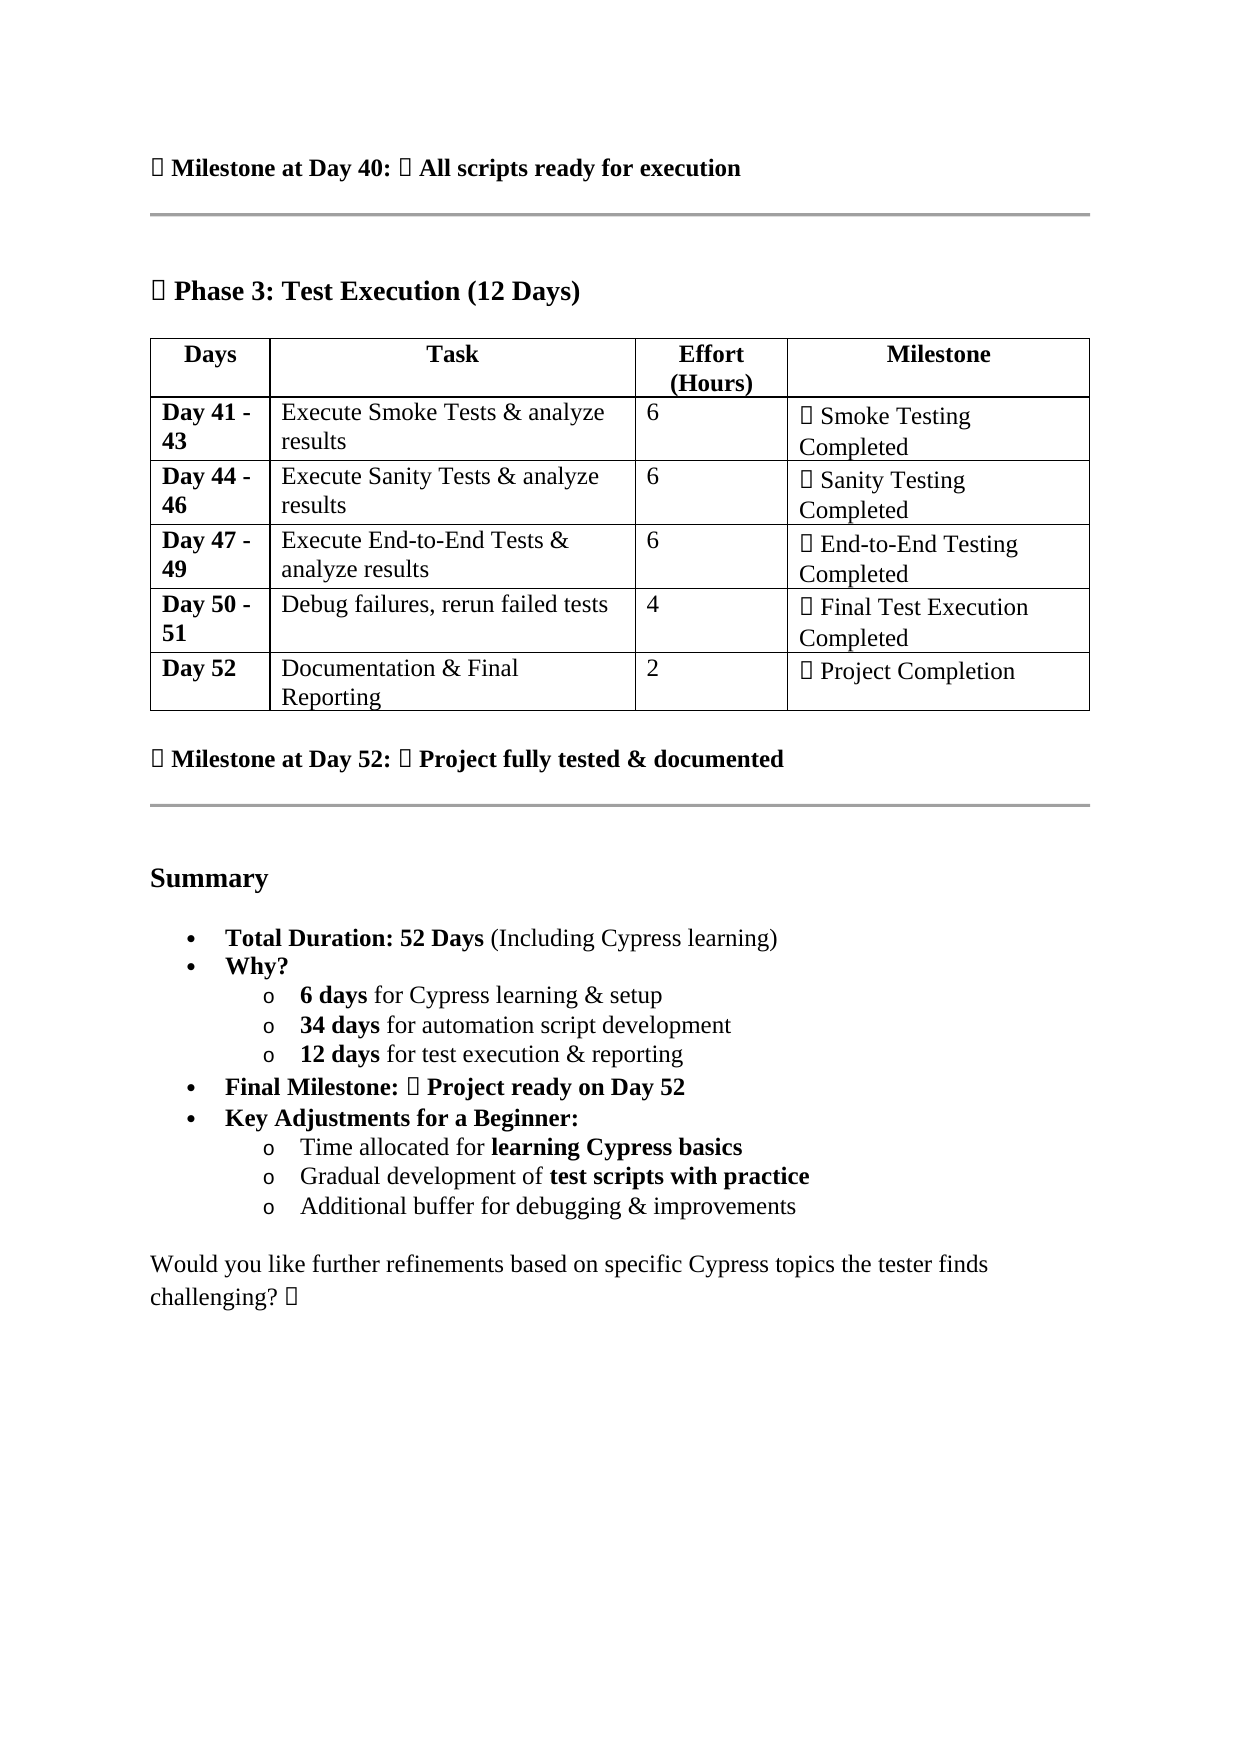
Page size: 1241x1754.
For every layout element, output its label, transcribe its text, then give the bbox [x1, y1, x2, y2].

table_header Days [151, 339, 269, 396]
table_header Task [271, 339, 635, 396]
table_cell ✅ Sanity Testing Completed [788, 461, 1089, 524]
table_cell Day 52 [151, 653, 269, 710]
table_cell 6 [636, 398, 787, 460]
list Time allocated for learning Cypress basics [262, 1132, 1090, 1161]
text Summary [150, 861, 1090, 893]
text 🔹 Milestone at Day 52: 🎯 Project fully tested & documented [150, 741, 1090, 775]
list Why? [187, 951, 1090, 980]
table_cell Documentation & Final Reporting [271, 653, 635, 710]
table_cell Execute Sanity Tests & analyze results [271, 461, 635, 524]
table_cell Day 41 - 43 [151, 398, 269, 460]
table_cell ✅ Project Completion [788, 653, 1089, 710]
table_cell 4 [636, 589, 787, 652]
list Gradual development of test scripts with practice [262, 1161, 1090, 1191]
list Final Milestone: 📅 Project ready on Day 52 [187, 1069, 1090, 1103]
list 34 days for automation script development [262, 1010, 1090, 1039]
table_cell ✅ Final Test Execution Completed [788, 589, 1089, 652]
table_cell 6 [636, 461, 787, 524]
table_cell ✅ Smoke Testing Completed [788, 398, 1089, 460]
table_header Milestone [788, 339, 1089, 396]
table_cell Debug failures, rerun failed tests [271, 589, 635, 652]
list Key Adjustments for a Beginner: [187, 1103, 1090, 1132]
table_cell 6 [636, 525, 787, 588]
table_header Effort (Hours) [636, 339, 787, 396]
table_cell Day 44 - 46 [151, 461, 269, 524]
list 6 days for Cypress learning & setup [262, 980, 1090, 1010]
table_cell Day 50 - 51 [151, 589, 269, 652]
list Total Duration: 52 Days (Including Cypress learning) [187, 923, 1090, 951]
text Would you like further refinements based on specific Cypress topics the tester finds challenging? 🚀 [150, 1249, 1090, 1312]
table_cell Execute End-to-End Tests & analyze results [271, 525, 635, 588]
table_cell 2 [636, 653, 787, 710]
text 🔹 Milestone at Day 40: ✅ All scripts ready for execution [150, 150, 1090, 184]
table_cell Execute Smoke Tests & analyze results [271, 398, 635, 460]
list 12 days for test execution & reporting [262, 1039, 1090, 1069]
text 📌 Phase 3: Test Execution (12 Days) [150, 270, 1090, 309]
table_cell Day 47 - 49 [151, 525, 269, 588]
table_cell ✅ End-to-End Testing Completed [788, 525, 1089, 588]
list Additional buffer for debugging & improvements [262, 1191, 1090, 1220]
